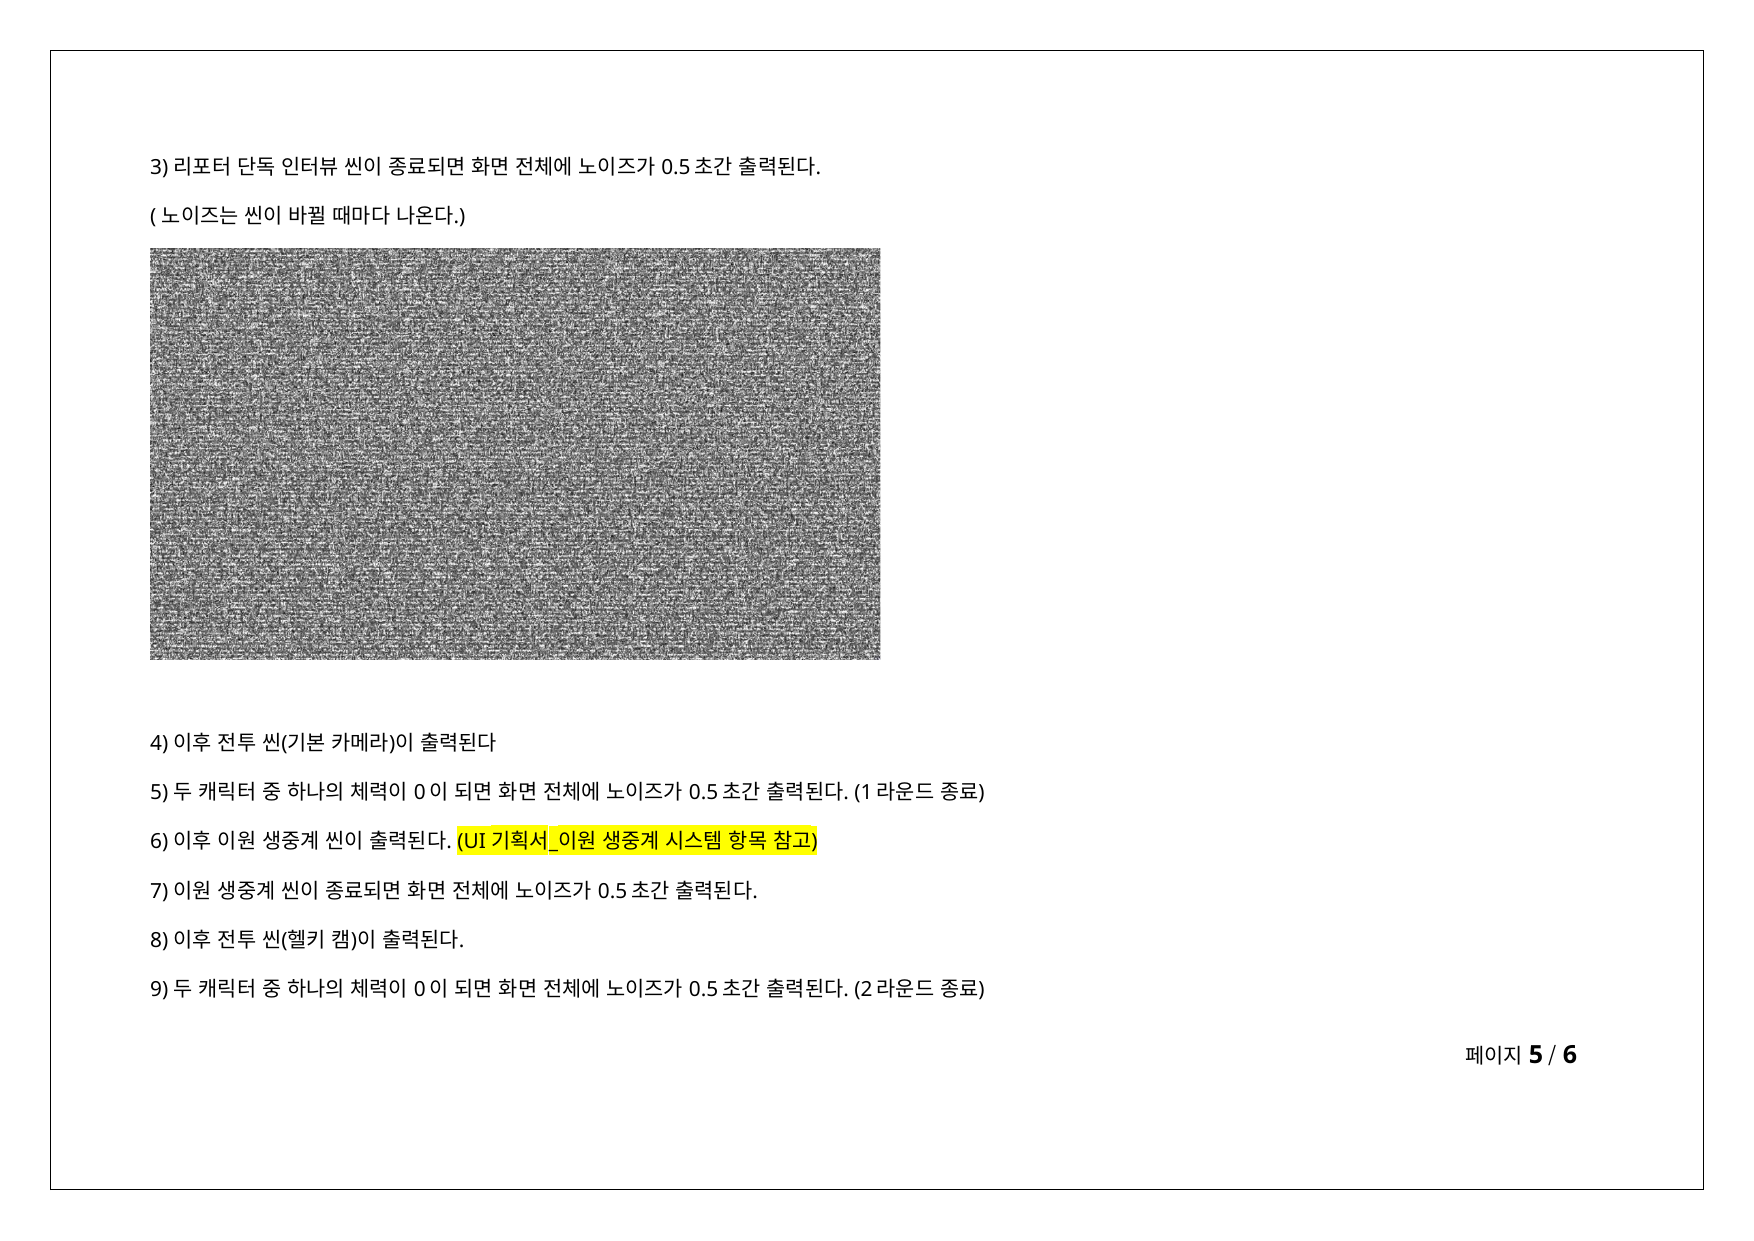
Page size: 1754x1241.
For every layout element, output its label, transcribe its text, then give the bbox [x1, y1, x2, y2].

text 6) 이후 이원 생중계 씬이 출력된다. (UI 기획서_이원 생중계 시스템 항목 참고) [150, 824, 1577, 855]
text 8) 이후 전투 씬(헬키 캠)이 출력된다. [150, 923, 1577, 954]
picture [150, 248, 881, 660]
text 3) 리포터 단독 인터뷰 씬이 종료되면 화면 전체에 노이즈가 0.5초간 출력된다. [150, 150, 1577, 180]
text 7) 이원 생중계 씬이 종료되면 화면 전체에 노이즈가 0.5초간 출력된다. [150, 874, 1577, 904]
text 4) 이후 전투 씬(기본 카메라)이 출력된다 [150, 726, 1577, 756]
text 5) 두 캐릭터 중 하나의 체력이 0이 되면 화면 전체에 노이즈가 0.5초간 출력된다. (1라운드 종료) [150, 775, 1577, 806]
text 9) 두 캐릭터 중 하나의 체력이 0이 되면 화면 전체에 노이즈가 0.5초간 출력된다. (2라운드 종료) [150, 973, 1577, 1003]
text ( 노이즈는 씬이 바뀔 때마다 나온다.) [150, 199, 1577, 230]
